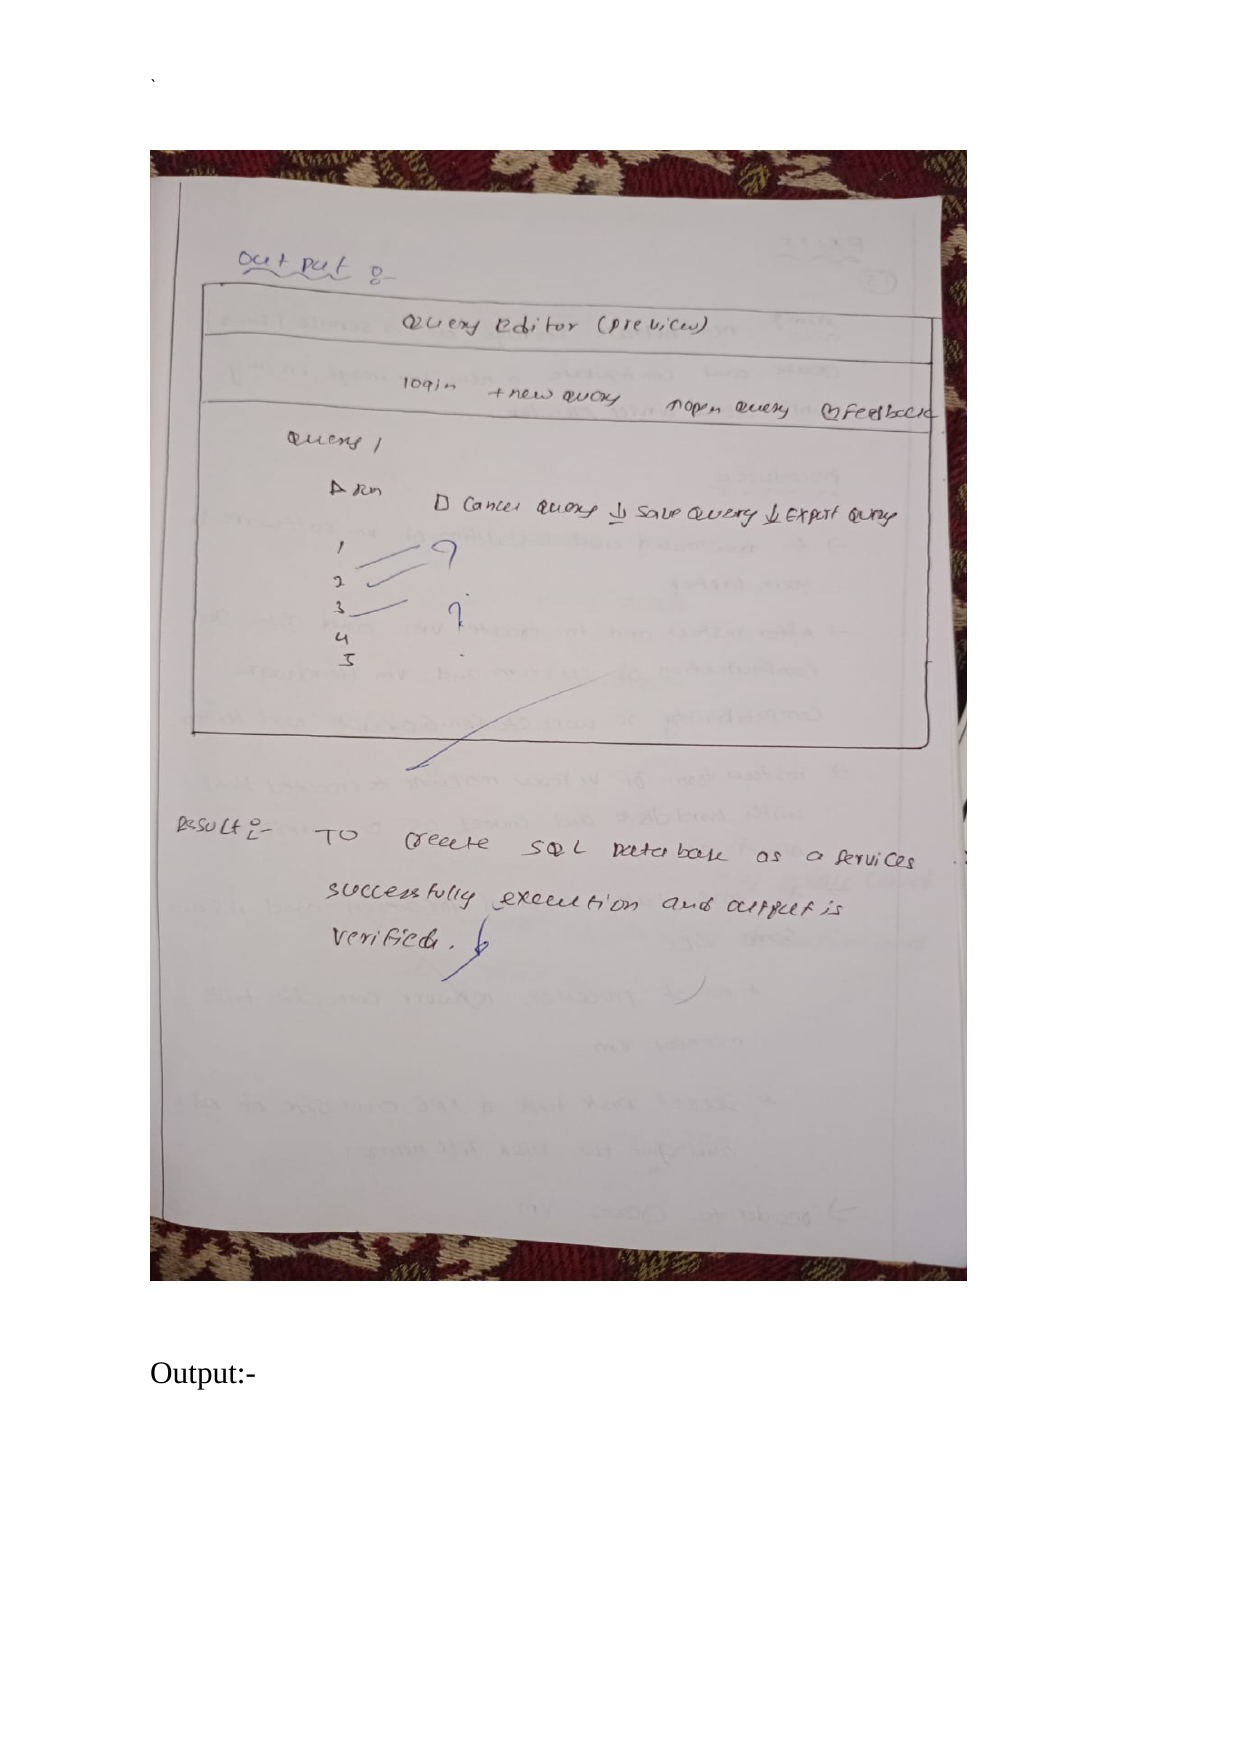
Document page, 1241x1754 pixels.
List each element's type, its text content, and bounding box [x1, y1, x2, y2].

picture [150, 150, 967, 1281]
text Output:- [150, 1355, 1090, 1391]
